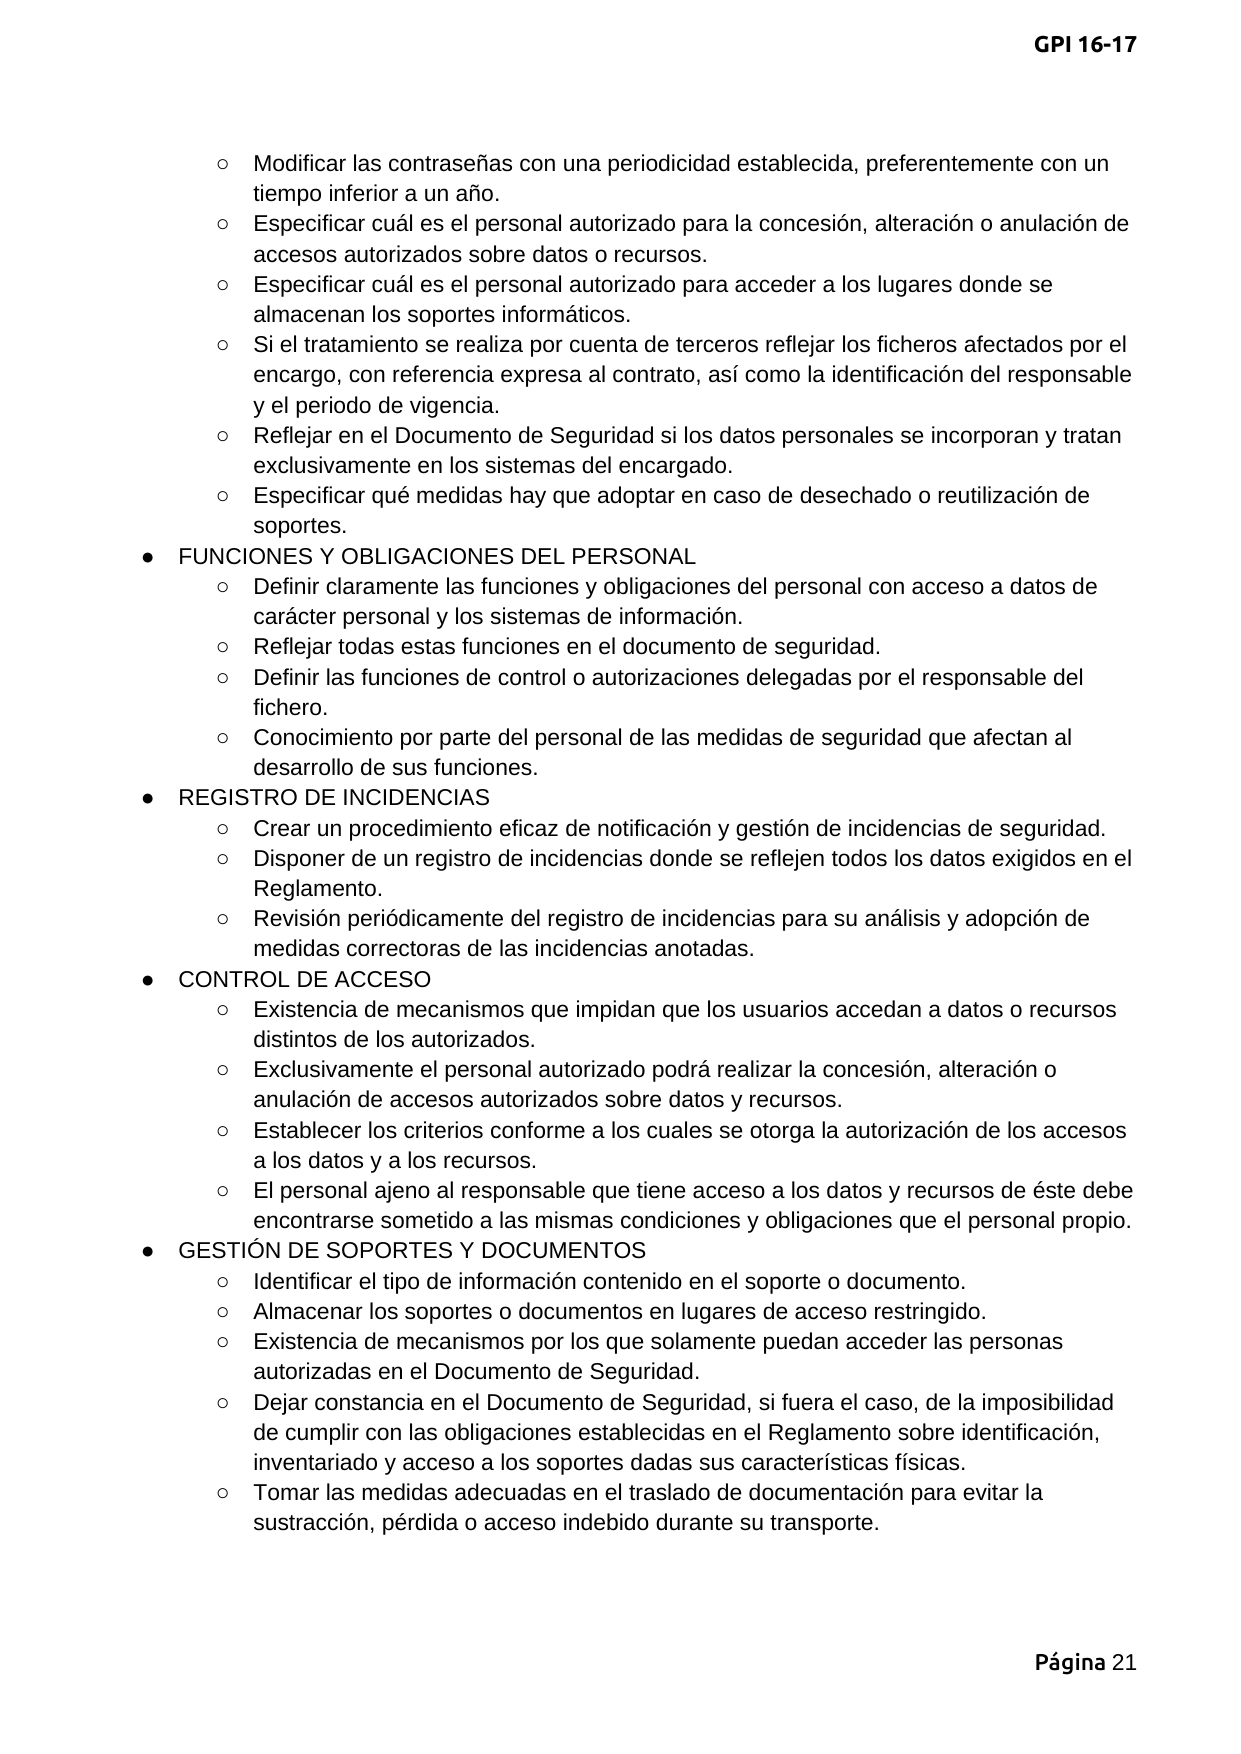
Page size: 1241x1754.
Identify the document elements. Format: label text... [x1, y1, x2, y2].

list ­Definir las funciones de control o autorizaciones delegadas por el responsable del fichero. [216, 663, 1137, 720]
list REGISTRO DE INCIDENCIAS [141, 784, 1137, 811]
list ­El personal ajeno al responsable que tiene acceso a los datos y recursos de éste debe encontrarse sometido a las mismas condiciones y obligaciones que el personal propio. [216, 1177, 1137, 1234]
list ­Disponer de un registro de incidencias donde se reflejen todos los datos exigidos en el Reglamento. [216, 845, 1137, 901]
list ­Dejar constancia en el Documento de Seguridad, si fuera el caso, de la imposibilidad de cumplir con las obligaciones establecidas en el Reglamento sobre identificación, inventariado y acceso a los soportes dadas sus características físicas. [216, 1388, 1137, 1475]
list ­Modificar las contraseñas con una periodicidad establecida, preferentemente con un tiempo inferior a un año. [216, 150, 1137, 207]
list ­Reflejar en el Documento de Seguridad si los datos personales se incorporan y tratan exclusivamente en los sistemas del encargado. [216, 422, 1137, 478]
list ­Existencia de mecanismos que impidan que los usuarios accedan a datos o recursos distintos de los autorizados. [216, 996, 1137, 1052]
list ­Conocimiento por parte del personal de las medidas de seguridad que afectan al desarrollo de sus funciones. [216, 724, 1137, 781]
list CONTROL DE ACCESO [141, 966, 1137, 992]
list ­Almacenar los soportes o documentos en lugares de acceso restringido. [216, 1298, 1137, 1324]
list GESTIÓN DE SOPORTES Y DOCUMENTOS [141, 1237, 1137, 1264]
list ­Crear un procedimiento eficaz de notificación y gestión de incidencias de seguridad. [216, 814, 1137, 841]
list FUNCIONES Y OBLIGACIONES DEL PERSONAL [141, 543, 1137, 569]
list ­Especificar cuál es el personal autorizado para acceder a los lugares donde se almacenan los soportes informáticos. [216, 271, 1137, 327]
list ­Reflejar todas estas funciones en el documento de seguridad. [216, 633, 1137, 660]
list ­Exclusivamente el personal autorizado podrá realizar la concesión, alteración o anulación de accesos autorizados sobre datos y recursos. [216, 1056, 1137, 1113]
list ­Especificar cuál es el personal autorizado para la concesión, alteración o anulación de accesos autorizados sobre datos o recursos. [216, 210, 1137, 267]
list ­Definir claramente las funciones y obligaciones del personal con acceso a datos de carácter personal y los sistemas de información. [216, 573, 1137, 629]
list ­Identificar el tipo de información contenido en el soporte o documento. [216, 1268, 1137, 1294]
list ­Revisión periódicamente del registro de incidencias para su análisis y adopción de medidas correctoras de las incidencias anotadas. [216, 905, 1137, 962]
list ­Especificar qué medidas hay que adoptar en caso de desechado o reutilización de soportes. [216, 482, 1137, 539]
list ­Tomar las medidas adecuadas en el traslado de documentación para evitar la sustracción, pérdida o acceso indebido durante su transporte. [216, 1479, 1137, 1536]
list ­Establecer los criterios conforme a los cuales se otorga la autorización de los accesos a los datos y a los recursos. [216, 1117, 1137, 1173]
list ­Existencia de mecanismos por los que solamente puedan acceder las personas autorizadas en el Documento de Seguridad. [216, 1328, 1137, 1385]
list ­Si el tratamiento se realiza por cuenta de terceros reflejar los ficheros afectados por el encargo, con referencia expresa al contrato, así como la identificación del responsable y el periodo de vigencia. [216, 331, 1137, 418]
